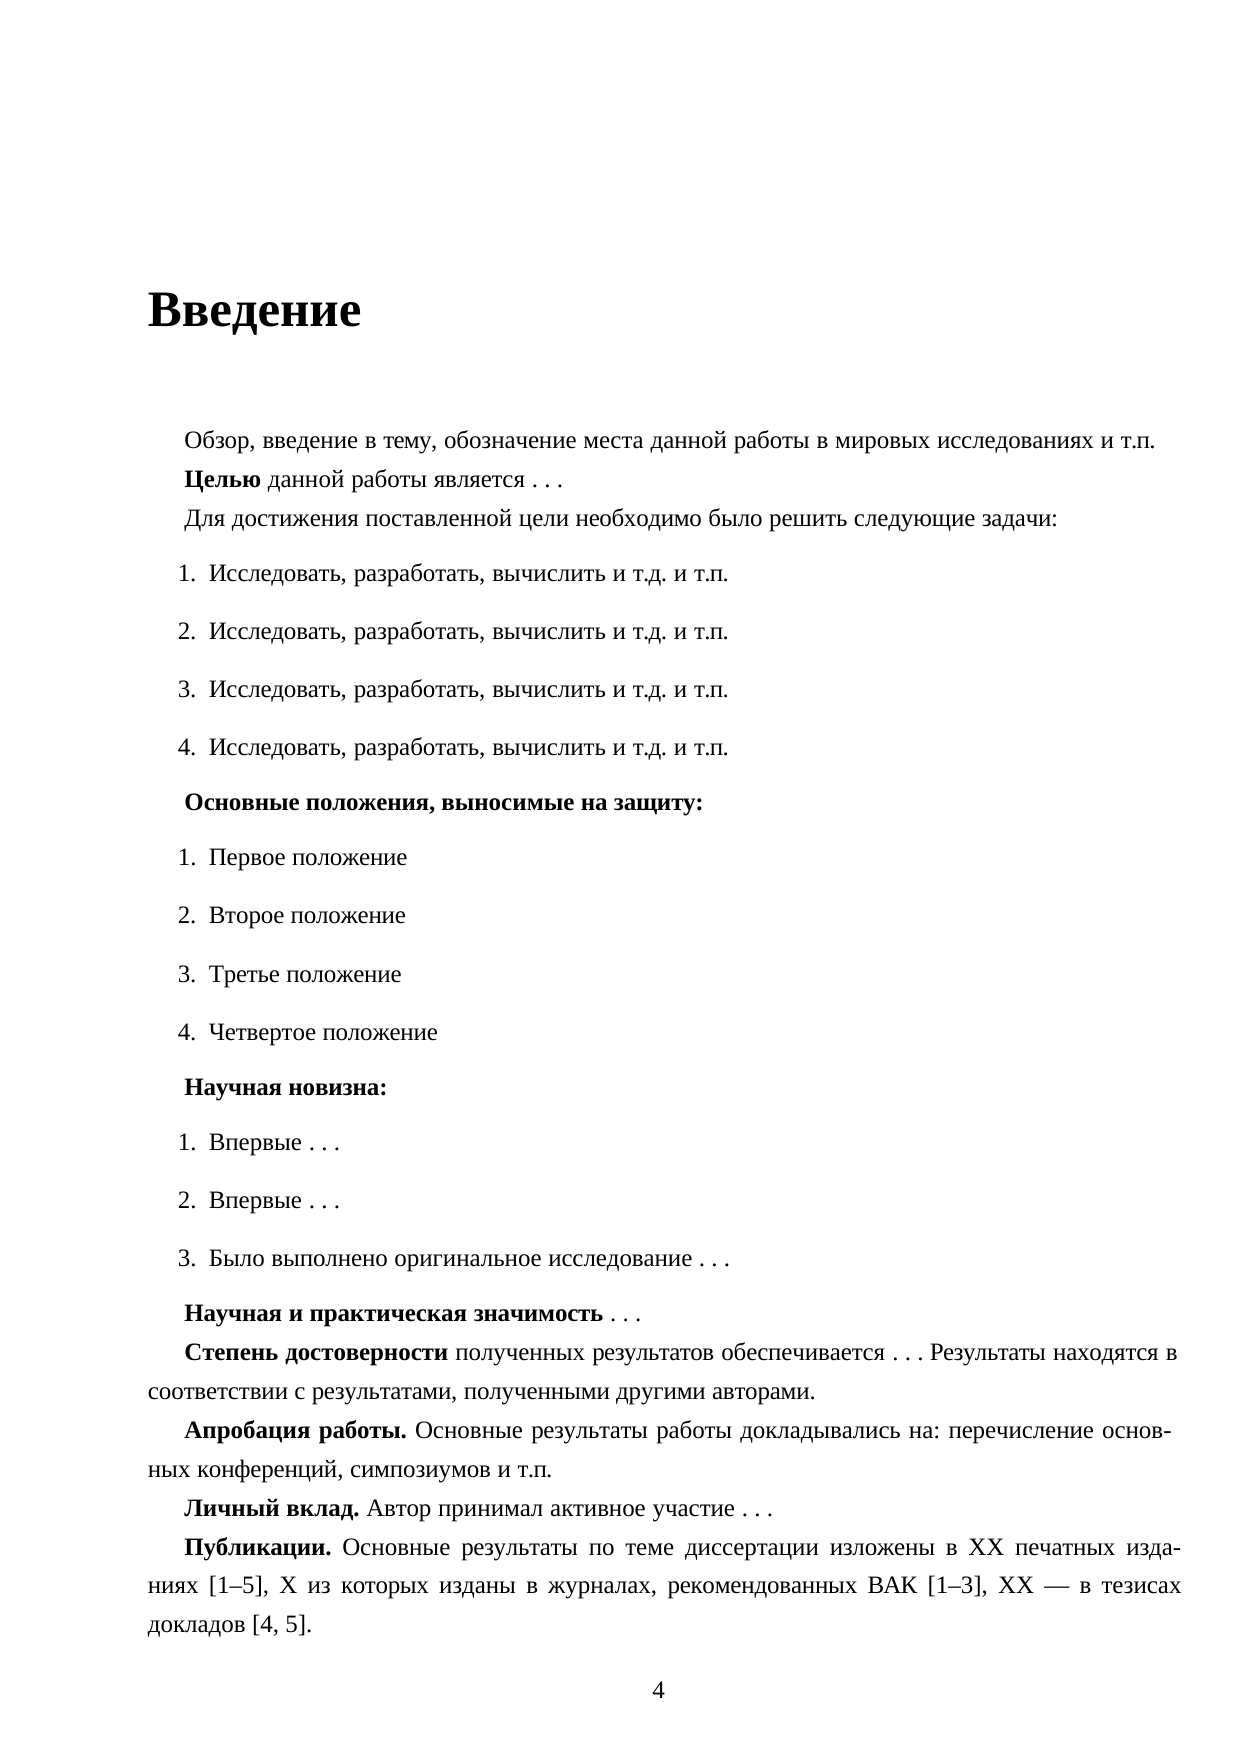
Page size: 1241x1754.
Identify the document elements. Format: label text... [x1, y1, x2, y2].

text Обзор, введение в тему, обозначение места данной работы в мировых исследованиях и т.п. [184, 425, 1192, 453]
text Степень достоверности полученных результатов обеспечивается . . . Результаты находятся в соответствии с результатами, полученными другими авторами. [148, 1337, 1181, 1405]
list Было выполнено оригинальное исследование . . . [178, 1243, 1192, 1272]
list Впервые . . . [178, 1127, 1192, 1156]
list Исследовать, разработать, вычислить и т.д. и т.п. [178, 732, 1192, 761]
list Впервые . . . [178, 1185, 1192, 1214]
list Исследовать, разработать, вычислить и т.д. и т.п. [178, 616, 1192, 645]
subtitle Научная новизна: [184, 1072, 1192, 1101]
text Апробация работы. Основные результаты работы докладывались на: перечисление основ- ных конференций, симпозиумов и т.п. [148, 1415, 1192, 1482]
text Публикации. Основные результаты по теме диссертации изложены в ХХ печатных изда- ниях [1–5], Х из которых изданы в журналах, рекомендованных ВАК [1–3], ХХ — в тезисах докладов [4, 5]. [148, 1532, 1181, 1638]
subtitle Основные положения, выносимые на защиту: [184, 787, 1192, 816]
list Третье положение [178, 959, 1192, 987]
subtitle Научная и практическая значимость . . . [184, 1298, 1192, 1327]
list Первое положение [178, 842, 1192, 871]
list Четвертое положение [178, 1017, 1192, 1046]
text Введение [148, 278, 1192, 337]
text Целью данной работы является . . . [184, 464, 1192, 493]
list Исследовать, разработать, вычислить и т.д. и т.п. [178, 674, 1192, 703]
list Второе положение [178, 901, 1192, 929]
list Исследовать, разработать, вычислить и т.д. и т.п. [178, 558, 1192, 587]
text Личный вклад. Автор принимал активное участие . . . [184, 1493, 1192, 1522]
text Для достижения поставленной цели необходимо было решить следующие задачи: [184, 503, 1192, 532]
